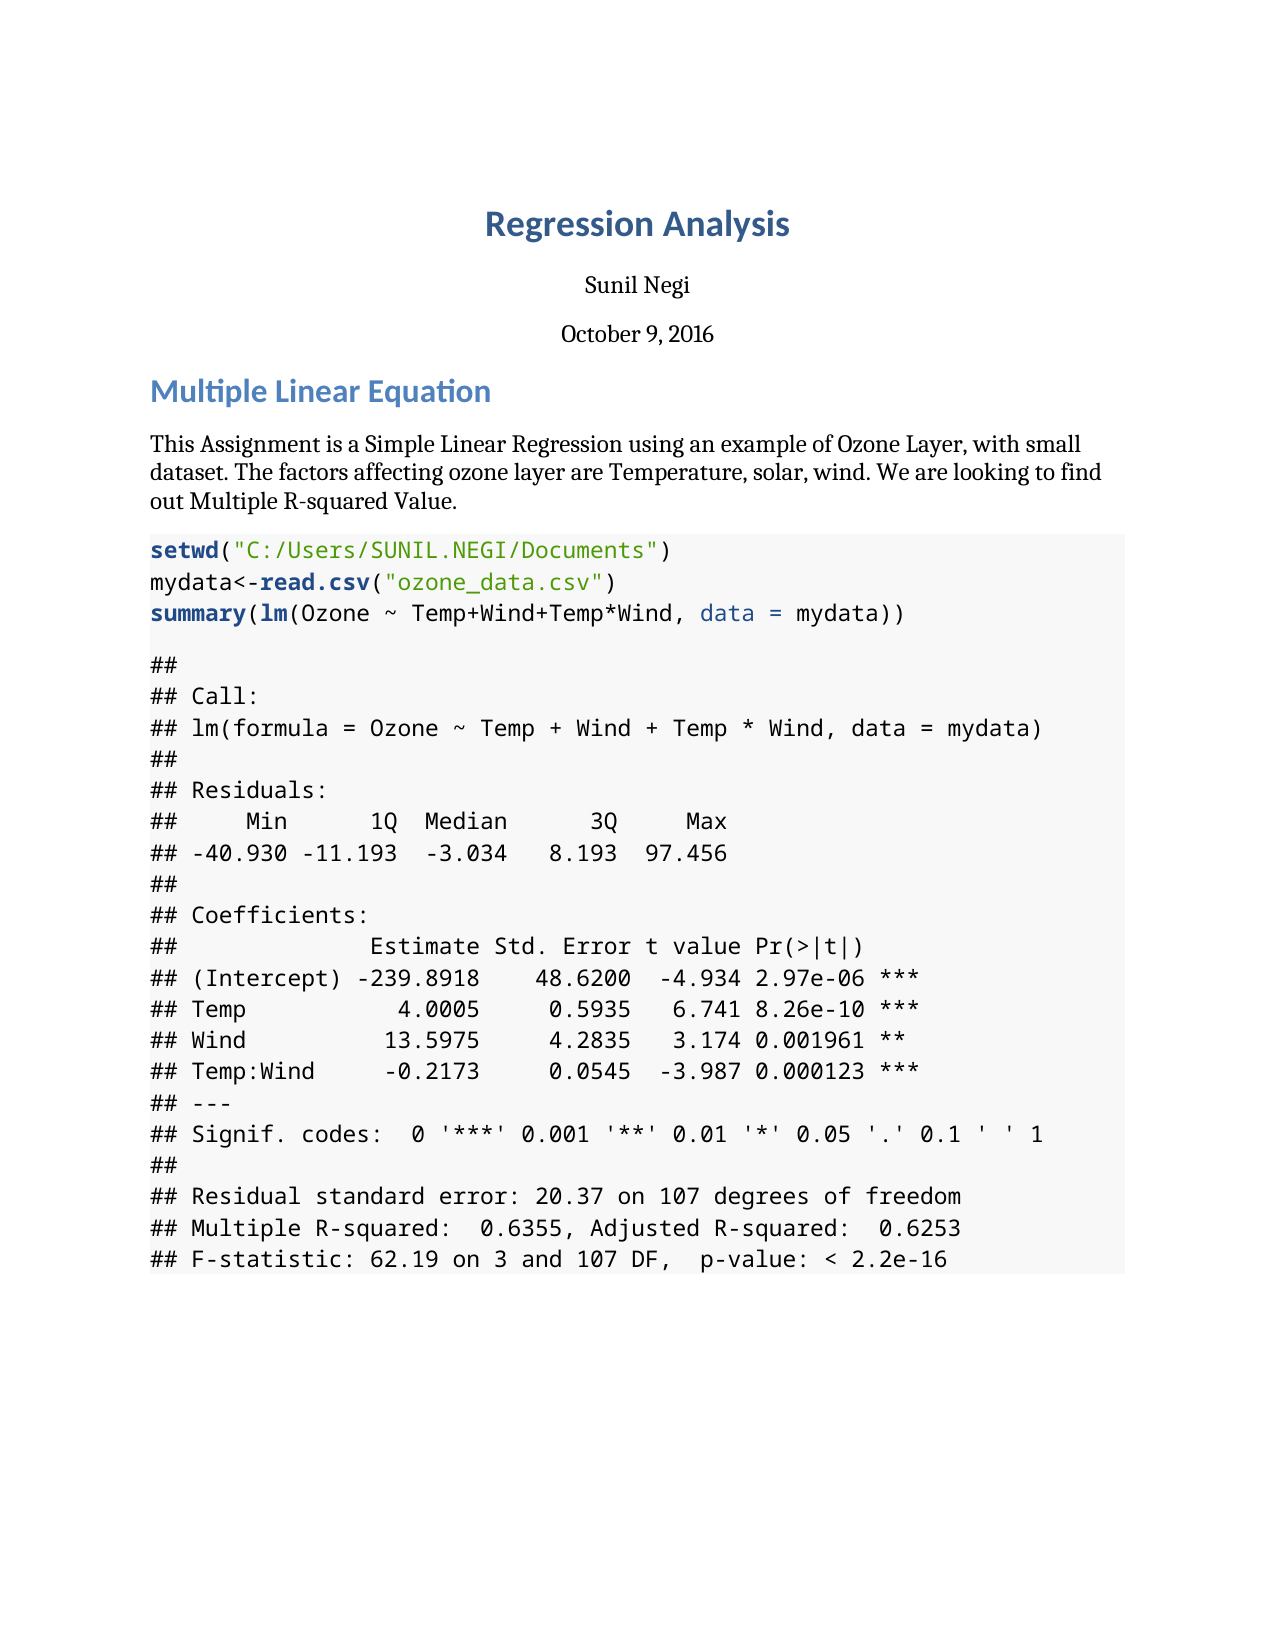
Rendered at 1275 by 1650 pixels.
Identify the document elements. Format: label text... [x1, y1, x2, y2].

title Regression Analysis [150, 200, 1125, 246]
text This Assignment is a Simple Linear Regression using an example of Ozone Layer, with small dataset. The factors affecting ozone layer are Temperature, solar, wind. We are looking to find out Multiple R-squared Value. [150, 429, 1125, 516]
text setwd("C:/Users/SUNIL.NEGI/Documents") mydata<-read.csv("ozone_data.csv") summary(lm(Ozone ~ Temp+Wind+Temp*Wind, data = mydata)) [150, 534, 1125, 628]
text ## ## Call: ## lm(formula = Ozone ~ Temp + Wind + Temp * Wind, data = mydata) ## ## Residuals: ## Min 1Q Median 3Q Max ## -40.930 -11.193 -3.034 8.193 97.456 ## ## Coefficients: ## Estimate Std. Error t value Pr(>|t|) ## (Intercept) -239.8918 48.6200 -4.934 2.97e-06 *** ## Temp 4.0005 0.5935 6.741 8.26e-10 *** ## Wind 13.5975 4.2835 3.174 0.001961 ** ## Temp:Wind -0.2173 0.0545 -3.987 0.000123 *** ## --- ## Signif. codes: 0 '***' 0.001 '**' 0.01 '*' 0.05 '.' 0.1 ' ' 1 ## ## Residual standard error: 20.37 on 107 degrees of freedom ## Multiple R-squared: 0.6355, Adjusted R-squared: 0.6253 ## F-statistic: 62.19 on 3 and 107 DF, p-value: < 2.2e-16 [150, 649, 1125, 1274]
text October 9, 2016 [150, 320, 1125, 349]
text Sunil Negi [150, 271, 1125, 299]
subtitle Multiple Linear Equation [150, 370, 1125, 411]
